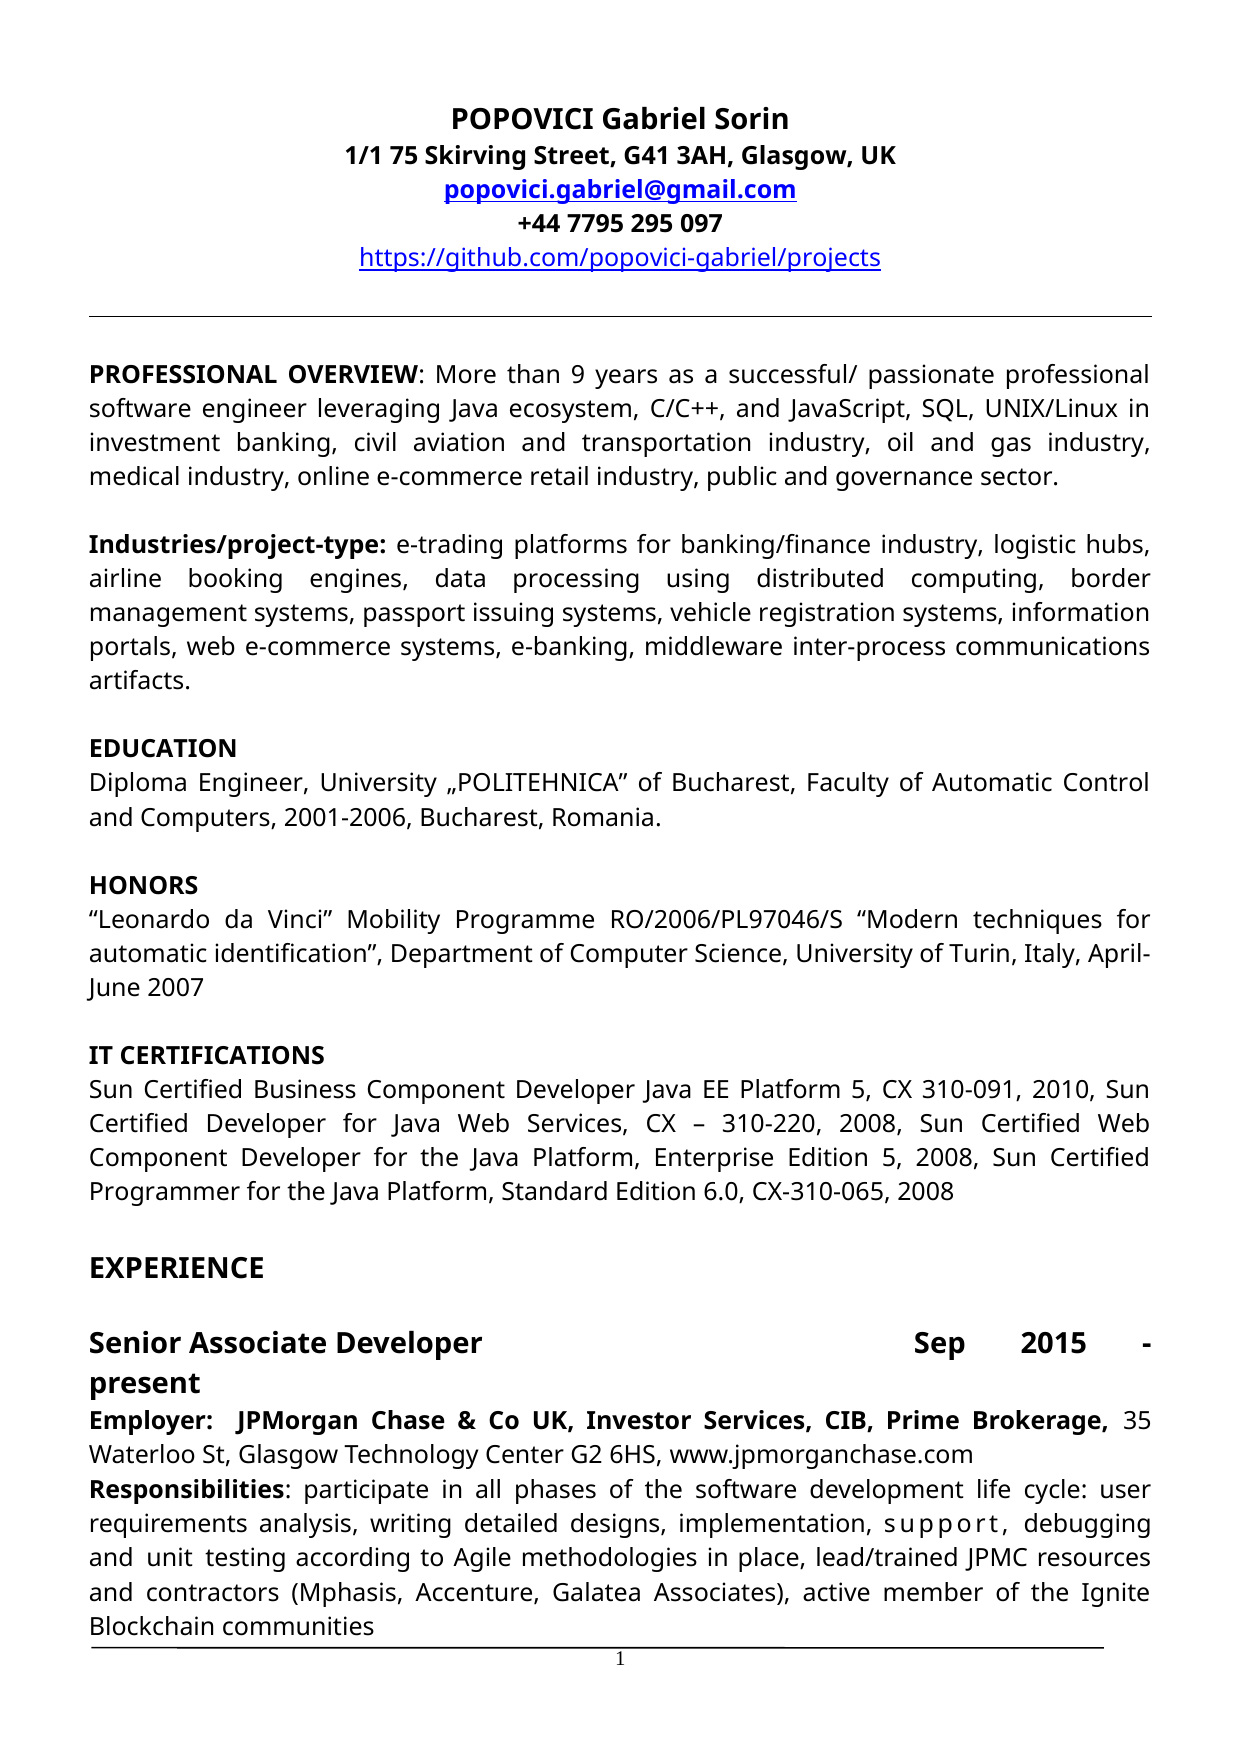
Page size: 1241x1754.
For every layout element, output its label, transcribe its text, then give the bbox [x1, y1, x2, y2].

text Professional overview: More than 9 years as a successful/ passionate professional software engineer leveraging Java ecosystem, C/C++, and JavaScript, SQL, UNIX/Linux in investment banking, civil aviation and transportation industry, oil and gas industry, medical industry, online e-commerce retail industry, public and governance sector. [89, 356, 1152, 493]
text “Leonardo da Vinci” Mobility Programme RO/2006/PL97046/S “Modern techniques for automatic identification”, Department of Computer Science, University of Turin, Italy, April-June 2007 [89, 901, 1152, 1003]
subtitle POPOVICI Gabriel Sorin [89, 98, 1152, 138]
subtitle +44 7795 295 097 [89, 206, 1152, 240]
text Diploma Engineer, University „POLITEHNICA” of Bucharest, Faculty of Automatic Control and Computers, 2001-2006, Bucharest, Romania. [89, 765, 1152, 833]
text Employer: JPMorgan Chase & Co UK, Investor Services, CIB, Prime Brokerage, 35 Waterloo St, Glasgow Technology Center G2 6HS, www.jpmorganchase.com [89, 1403, 1152, 1471]
subtitle https://github.com/popovici-gabriel/projects [89, 240, 1152, 274]
text EDUCATION [89, 731, 1152, 765]
text Sun Certified Business Component Developer Java EE Platform 5, CX 310-091, 2010, Sun Certified Developer for Java Web Services, CX – 310-220, 2008, Sun Certified Web Component Developer for the Java Platform, Enterprise Edition 5, 2008, Sun Certified Programmer for the Java Platform, Standard Edition 6.0, CX-310-065, 2008 [89, 1072, 1152, 1208]
subtitle popovici.gabriel@gmail.com [89, 172, 1152, 206]
text HONORS [89, 867, 1152, 901]
subtitle 1/1 75 Skirving Street, G41 3AH, Glasgow, UK [89, 138, 1152, 172]
text Industries/project-type: e-trading platforms for banking/finance industry, logistic hubs, airline booking engines, data processing using distributed computing, border management systems, passport issuing systems, vehicle registration systems, information portals, web e-commerce systems, e-banking, middleware inter-process communications artifacts. [89, 527, 1152, 697]
text EXPERIENCE [89, 1248, 1152, 1287]
text IT CERTIFICATIONS [89, 1038, 1152, 1072]
text Senior Associate Developer Sep 2015 - present [89, 1322, 1152, 1402]
